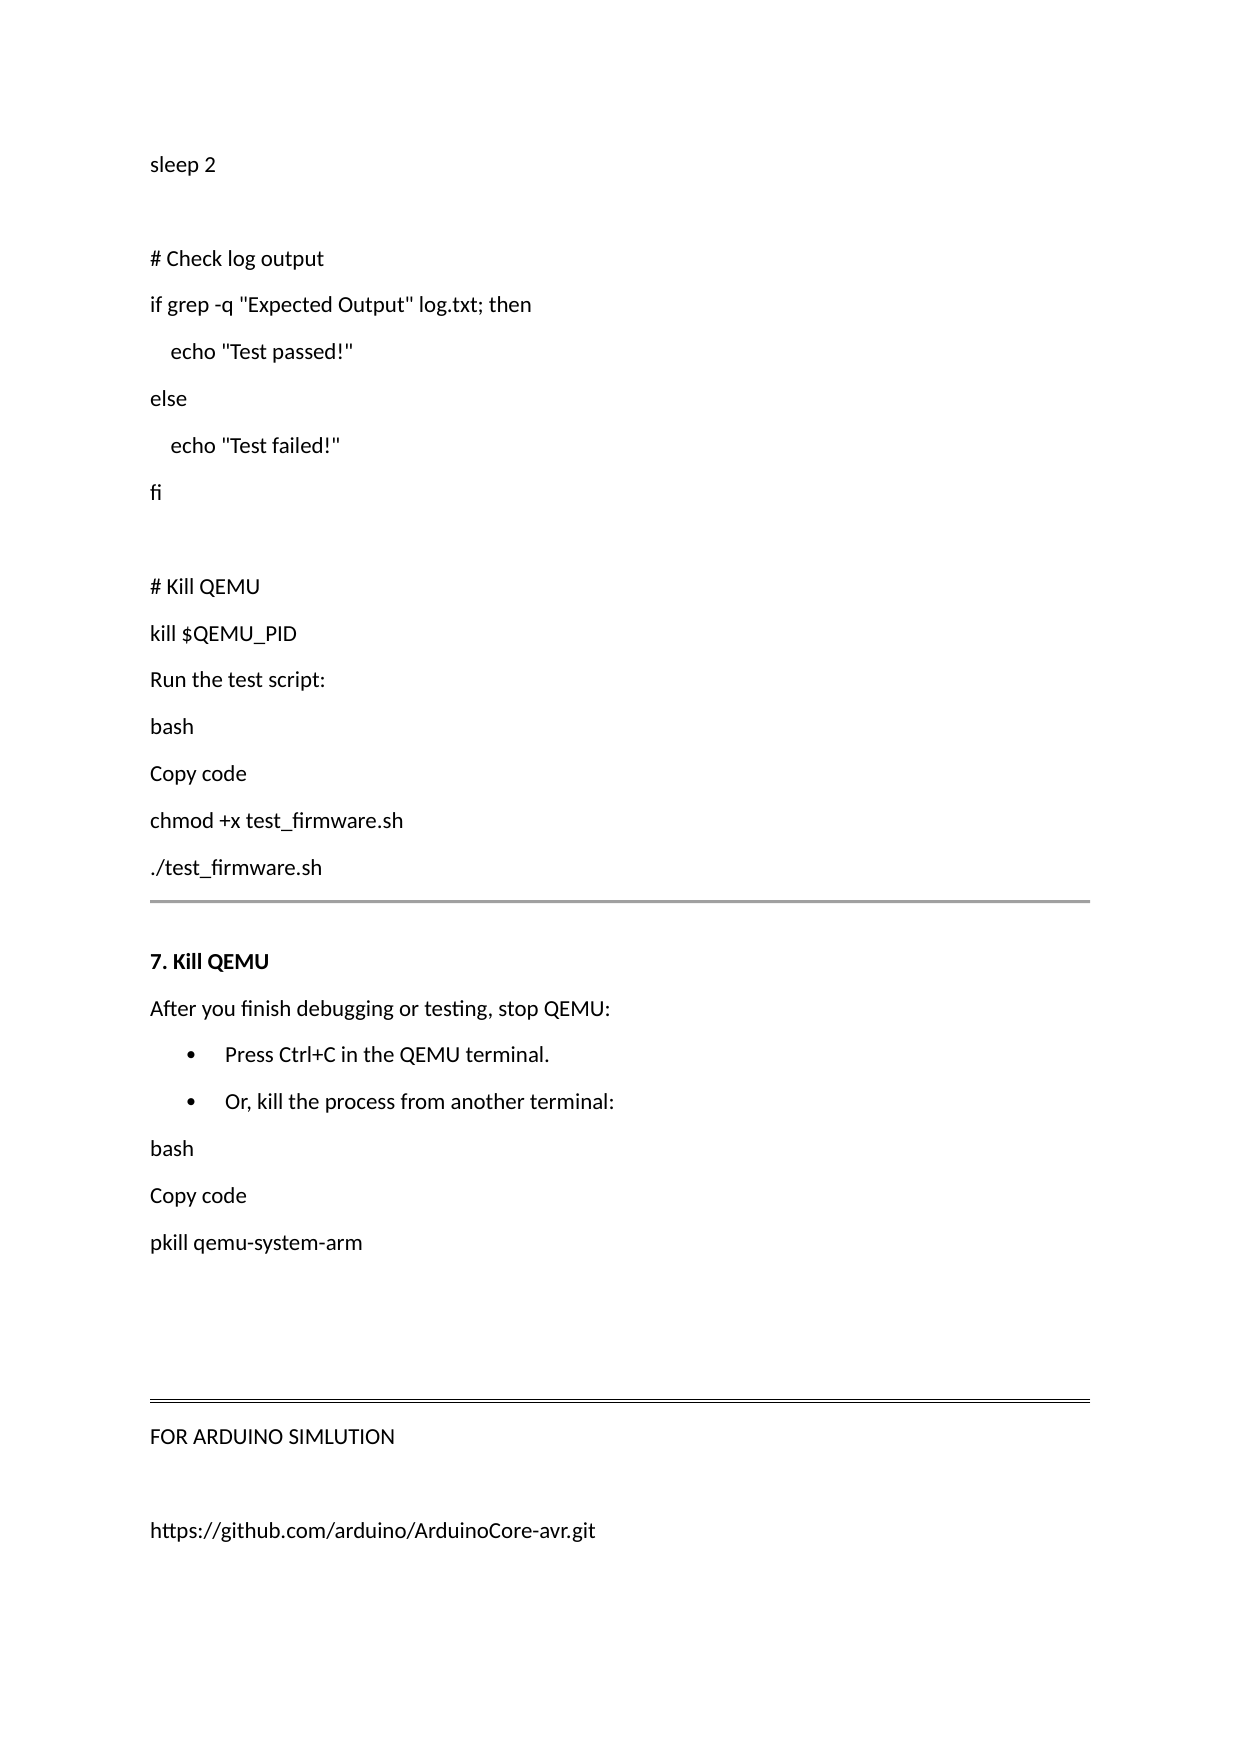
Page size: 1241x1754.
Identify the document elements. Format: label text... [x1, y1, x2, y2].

text Copy code [150, 1181, 1090, 1209]
text After you finish debugging or testing, stop QEMU: [150, 994, 1090, 1022]
text ./test_firmware.sh [150, 853, 1090, 881]
text # Check log output [150, 244, 1090, 272]
text bash [150, 1134, 1090, 1162]
text # Kill QEMU [150, 572, 1090, 600]
list Or, kill the process from another terminal: [187, 1087, 1090, 1116]
text 7. Kill QEMU [150, 947, 1090, 975]
text echo "Test failed!" [150, 431, 1090, 459]
text echo "Test passed!" [150, 337, 1090, 366]
list Press Ctrl+C in the QEMU terminal. [187, 1041, 1090, 1069]
text bash [150, 712, 1090, 741]
text Run the test script: [150, 666, 1090, 694]
text FOR ARDUINO SIMLUTION [150, 1422, 1090, 1450]
text chmod +x test_firmware.sh [150, 806, 1090, 834]
text fi [150, 478, 1090, 506]
text else [150, 384, 1090, 412]
text https://github.com/arduino/ArduinoCore-avr.git [150, 1516, 1090, 1544]
text if grep -q "Expected Output" log.txt; then [150, 291, 1090, 319]
text sleep 2 [150, 150, 1090, 178]
text Copy code [150, 759, 1090, 787]
text pkill qemu-system-arm [150, 1228, 1090, 1256]
text kill $QEMU_PID [150, 619, 1090, 647]
